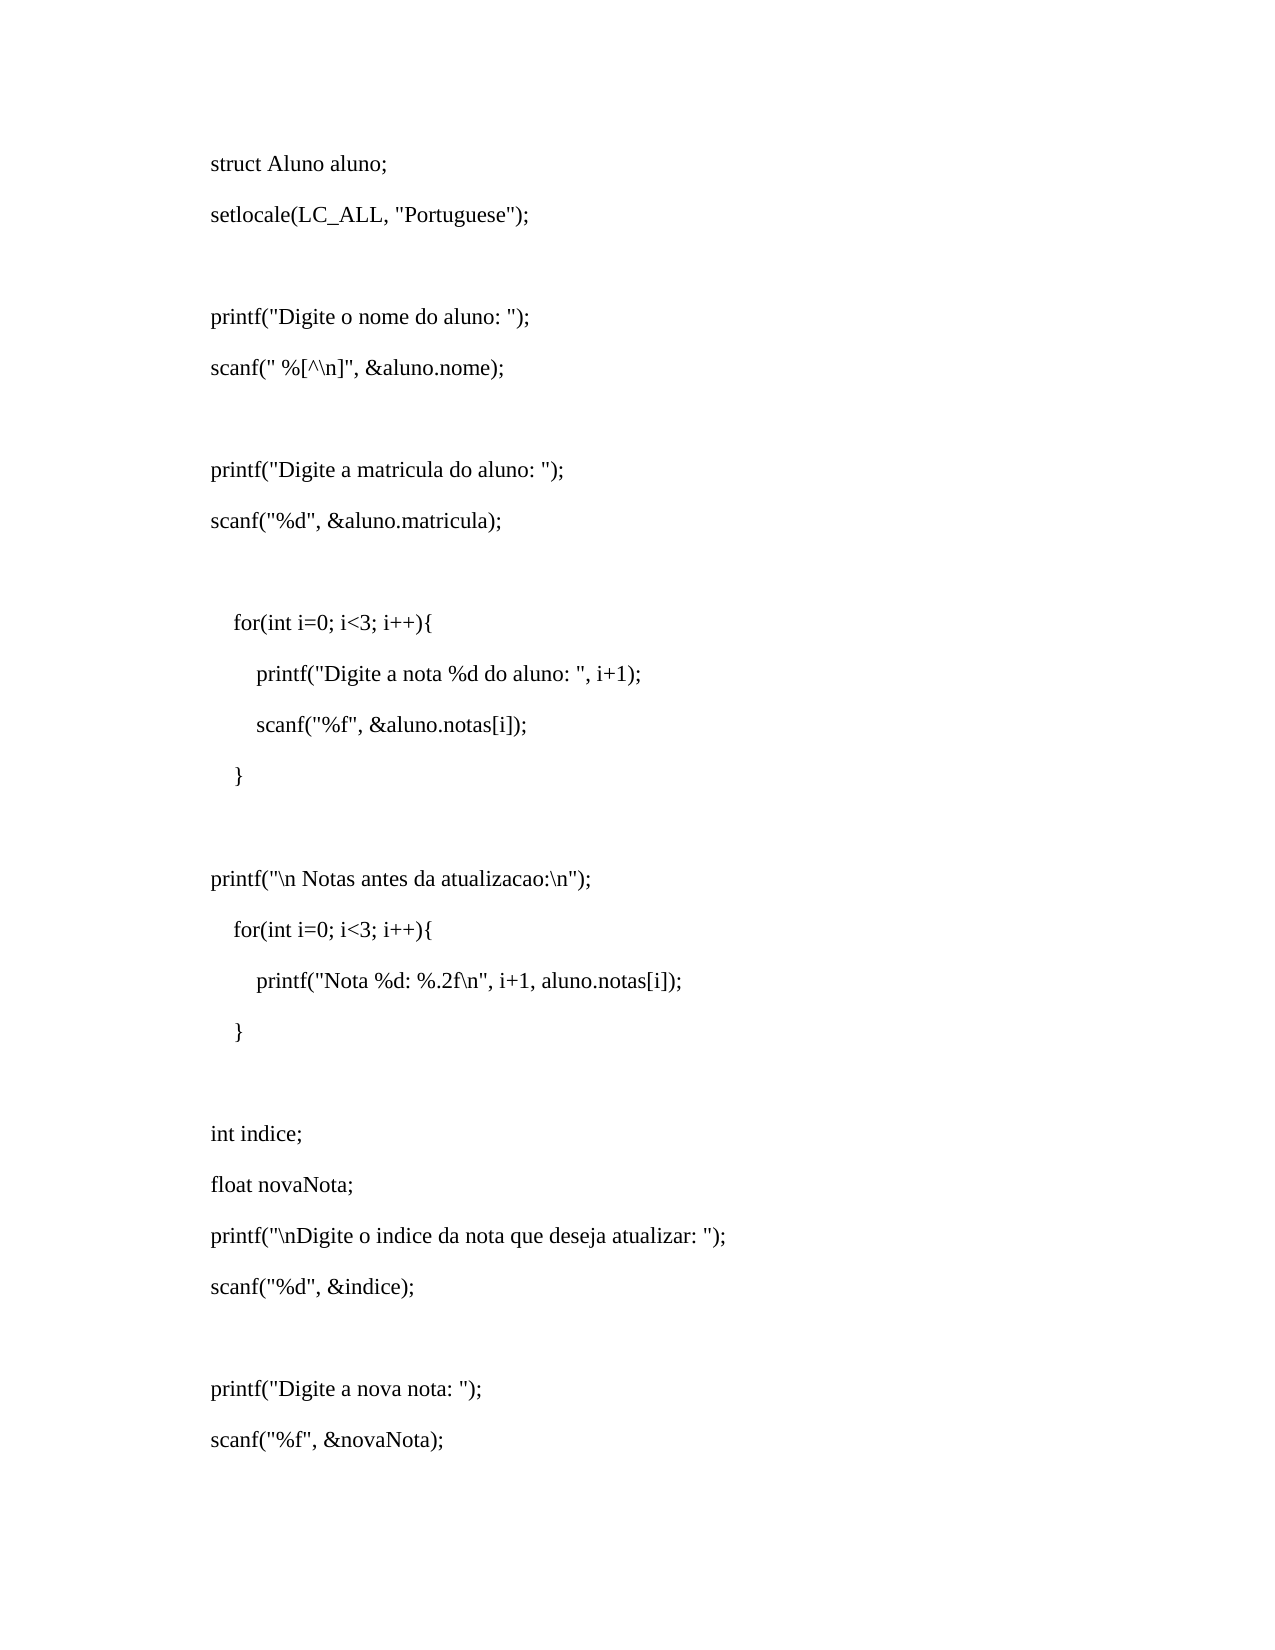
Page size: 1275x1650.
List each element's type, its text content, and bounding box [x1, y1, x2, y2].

text int indice; [187, 1120, 1087, 1146]
text float novaNota; [187, 1171, 1087, 1197]
text printf("Nota %d: %.2f\n", i+1, aluno.notas[i]); [187, 967, 1087, 993]
text setlocale(LC_ALL, "Portuguese"); [187, 201, 1087, 227]
text for(int i=0; i<3; i++){ [187, 916, 1087, 942]
text printf("Digite a matricula do aluno: "); [187, 456, 1087, 483]
text printf("\nDigite o indice da nota que deseja atualizar: "); [187, 1222, 1087, 1248]
text printf("\n Notas antes da atualizacao:\n"); [187, 864, 1087, 891]
text scanf(" %[^\n]", &aluno.nome); [187, 354, 1087, 381]
text } [187, 1018, 1087, 1044]
text scanf("%d", &indice); [187, 1273, 1087, 1299]
text for(int i=0; i<3; i++){ [187, 609, 1087, 636]
text printf("Digite a nova nota: "); [187, 1375, 1087, 1401]
text } [187, 762, 1087, 789]
text printf("Digite o nome do aluno: "); [187, 303, 1087, 329]
text scanf("%f", &novaNota); [187, 1426, 1087, 1452]
text struct Aluno aluno; [187, 150, 1087, 176]
text scanf("%d", &aluno.matricula); [187, 507, 1087, 534]
text scanf("%f", &aluno.notas[i]); [187, 711, 1087, 738]
text printf("Digite a nota %d do aluno: ", i+1); [187, 660, 1087, 687]
